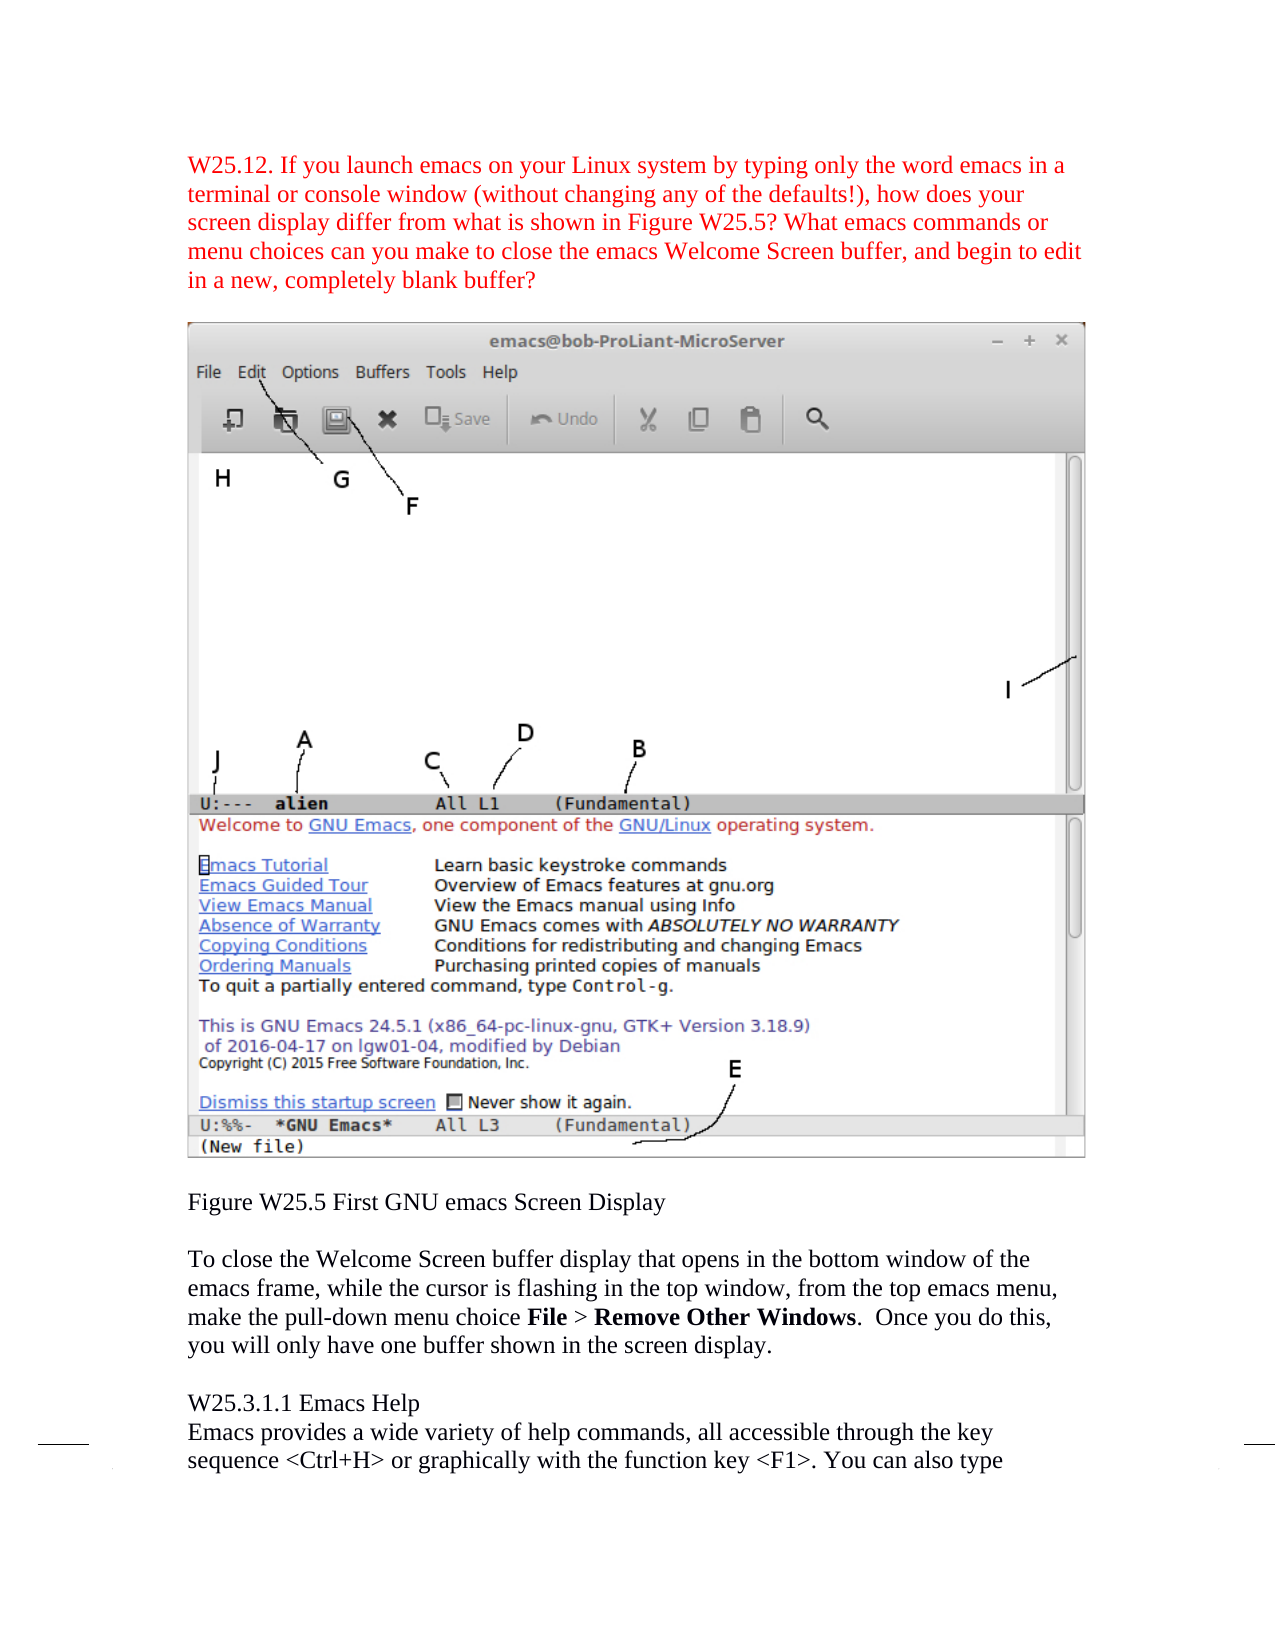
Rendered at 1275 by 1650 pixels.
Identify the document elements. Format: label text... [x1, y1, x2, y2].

text W25.12. If you launch emacs on your Linux system by typing only the word emacs in a terminal or console window (without changing any of the defaults!), how does your screen display differ from what is shown in Figure W25.5? What emacs commands or menu choices can you make to close the emacs Welcome Screen buffer, and begin to edit in a new, completely blank buffer? [187, 150, 1087, 294]
picture [187, 322, 1086, 1158]
text Figure W25.5 First GNU emacs Screen Display [187, 1187, 1087, 1215]
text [187, 1417, 1087, 1474]
text W25.3.1.1 Emacs Help [187, 1388, 1087, 1417]
text To close the Welcome Screen buffer display that opens in the bottom window of the emacs frame, while the cursor is flashing in the top window, from the top emacs menu, make the pull-down menu choice File > Remove Other Windows. Once you do this, you will only have one buffer shown in the screen display. [187, 1244, 1087, 1359]
